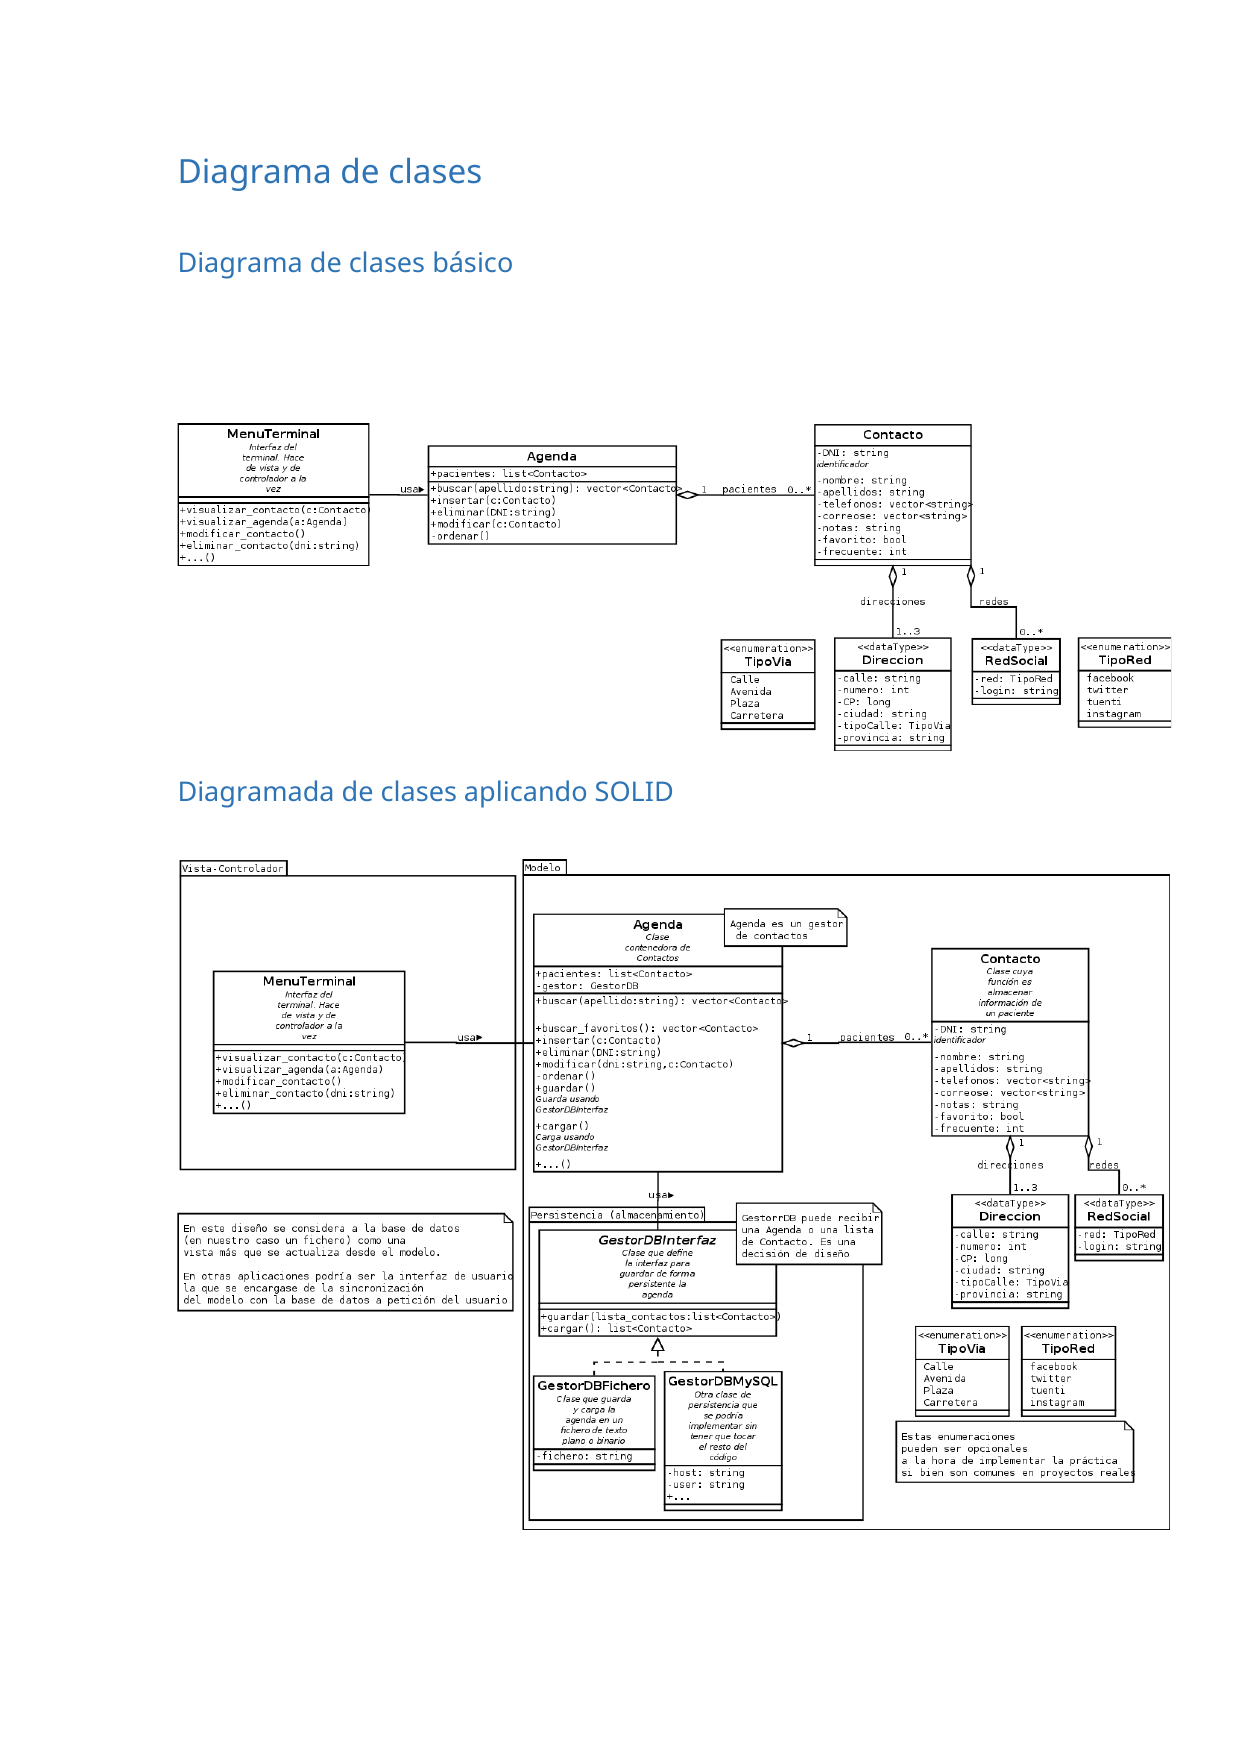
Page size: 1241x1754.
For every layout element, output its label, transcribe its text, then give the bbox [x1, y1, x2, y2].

picture [177, 859, 1170, 1530]
subtitle Diagramada de clases aplicando SOLID [177, 751, 1063, 810]
picture [177, 423, 1172, 751]
subtitle Diagrama de clases [177, 148, 1063, 193]
subtitle Diagrama de clases básico [177, 243, 1063, 280]
